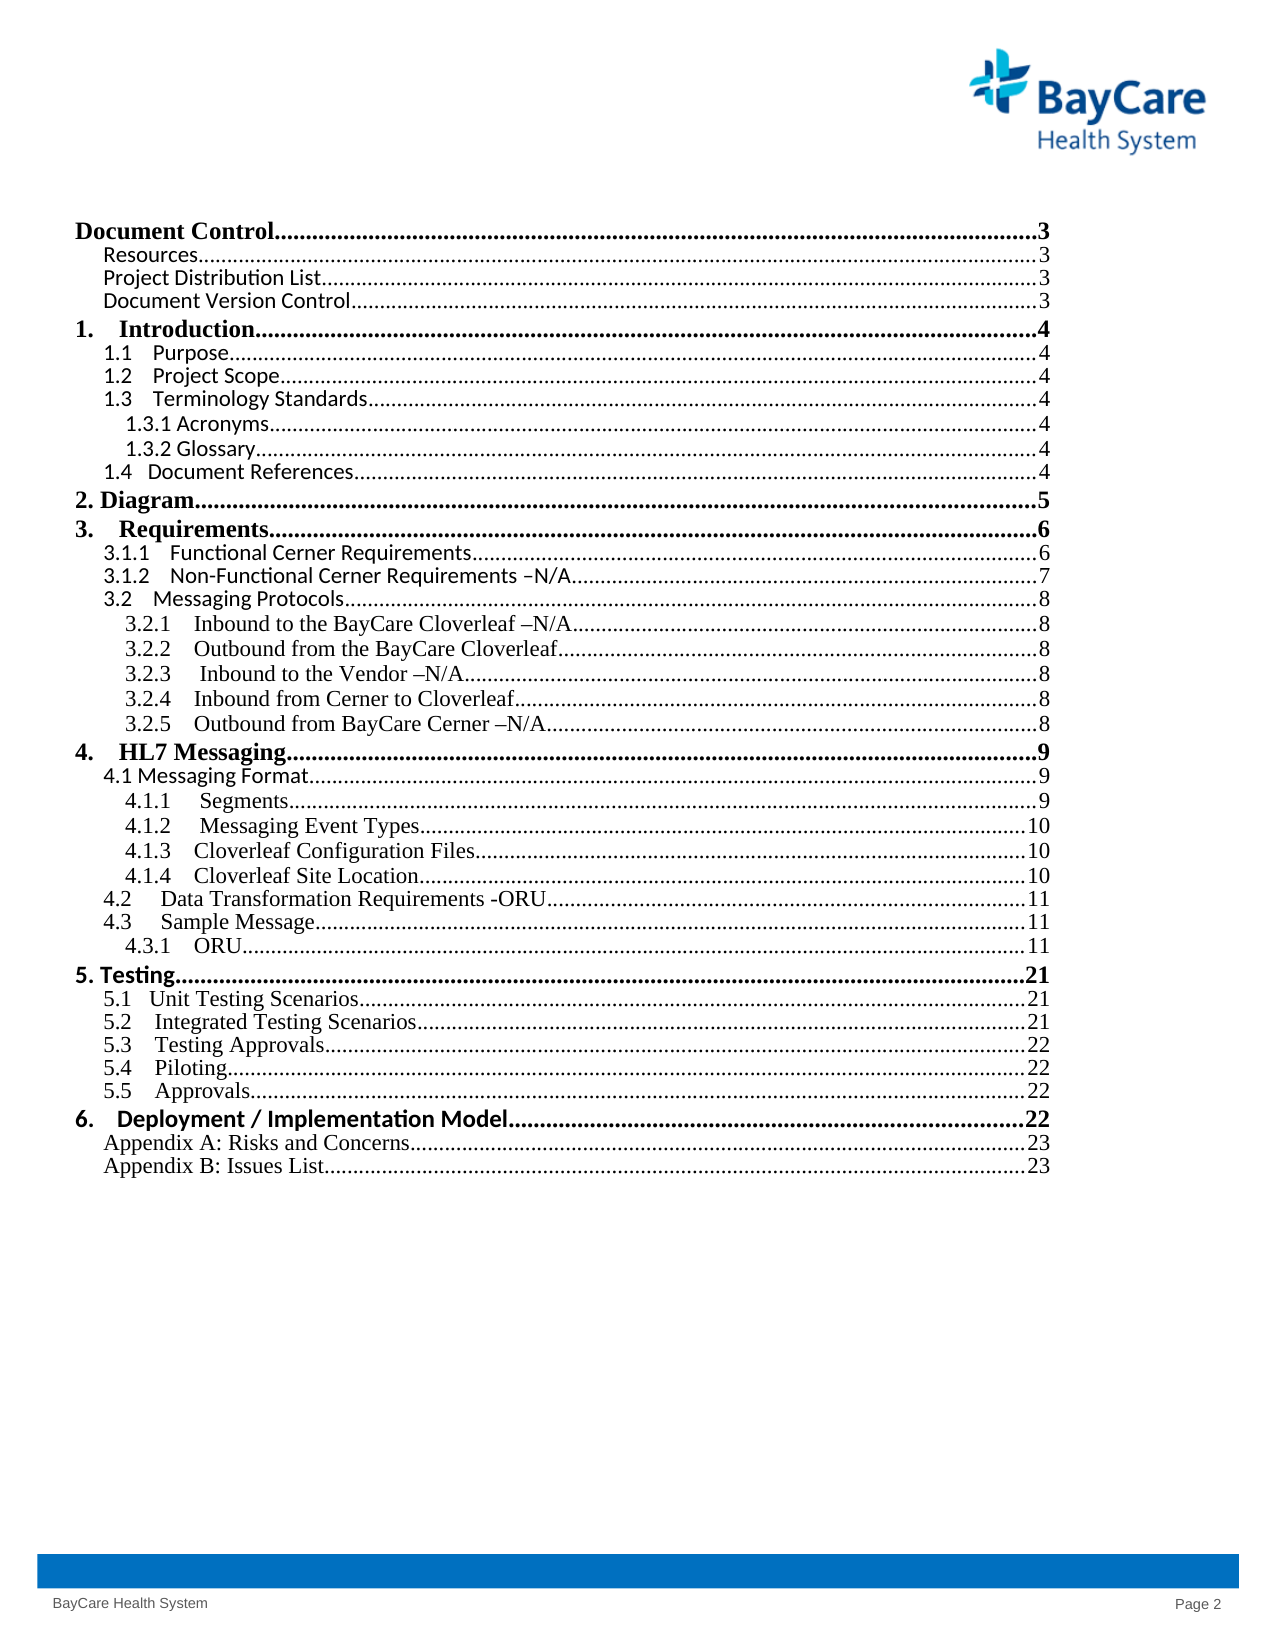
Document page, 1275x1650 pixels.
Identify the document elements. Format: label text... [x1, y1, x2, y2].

text 1. Introduction 4 [75, 319, 1200, 342]
text Appendix A: Risks and Concerns 23 [103, 1132, 1200, 1155]
text Project Distribution List 3 [103, 267, 1200, 290]
text 4.1.1 Segments 9 [125, 788, 1200, 813]
text 4.1.3 Cloverleaf Configuration Files 10 [125, 838, 1200, 863]
picture [951, 37, 1233, 168]
text 3.2.1 Inbound to the BayCare Cloverleaf –N/A 8 [125, 611, 1200, 636]
text 4.1.2 Messaging Event Types 10 [125, 813, 1200, 838]
text Resources 3 [103, 244, 1200, 267]
text 5.2 Integrated Testing Scenarios 21 [103, 1011, 1200, 1034]
text 1.3.2 Glossary 4 [125, 436, 1200, 461]
text 3. Requirements 6 [75, 519, 1200, 542]
text Document Version Control 3 [103, 290, 1200, 313]
text 3.1.2 Non-Functional Cerner Requirements –N/A 7 [103, 565, 1200, 588]
text 2. Diagram 5 [75, 490, 1200, 513]
text 4.3 Sample Message 11 [103, 911, 1200, 934]
text 5.4 Piloting 22 [103, 1057, 1200, 1080]
text 4.1.4 Cloverleaf Site Location 10 [125, 863, 1200, 888]
text 3.2.2 Outbound from the BayCare Cloverleaf 8 [125, 636, 1200, 661]
text 1.2 Project Scope 4 [103, 365, 1200, 388]
text 4.2 Data Transformation Requirements -ORU 11 [103, 888, 1200, 911]
text Appendix B: Issues List 23 [103, 1155, 1200, 1178]
text 5.5 Approvals 22 [103, 1080, 1200, 1103]
text 3.2.5 Outbound from BayCare Cerner –N/A 8 [125, 711, 1200, 736]
text 3.2 Messaging Protocols 8 [103, 588, 1200, 611]
text 6. Deployment / Implementation Model 22 [75, 1109, 1200, 1132]
text 4.3.1 ORU 11 [125, 934, 1200, 959]
text 3.2.4 Inbound from Cerner to Cloverleaf 8 [125, 686, 1200, 711]
text 4. HL7 Messaging 9 [75, 742, 1200, 765]
text 1.4 Document References 4 [103, 461, 1200, 484]
text 3.2.3 Inbound to the Vendor –N/A 8 [125, 661, 1200, 686]
text 1.1 Purpose 4 [103, 342, 1200, 365]
text 1.3.1 Acronyms 4 [125, 411, 1200, 436]
text 1.3 Terminology Standards 4 [103, 388, 1200, 411]
text 5. Testing 21 [75, 965, 1200, 988]
text 3.1.1 Functional Cerner Requirements 6 [103, 542, 1200, 565]
text 4.1 Messaging Format 9 [103, 765, 1200, 788]
text 5.1 Unit Testing Scenarios 21 [103, 988, 1200, 1011]
text Document Control 3 [75, 221, 1200, 244]
text 5.3 Testing Approvals 22 [103, 1034, 1200, 1057]
